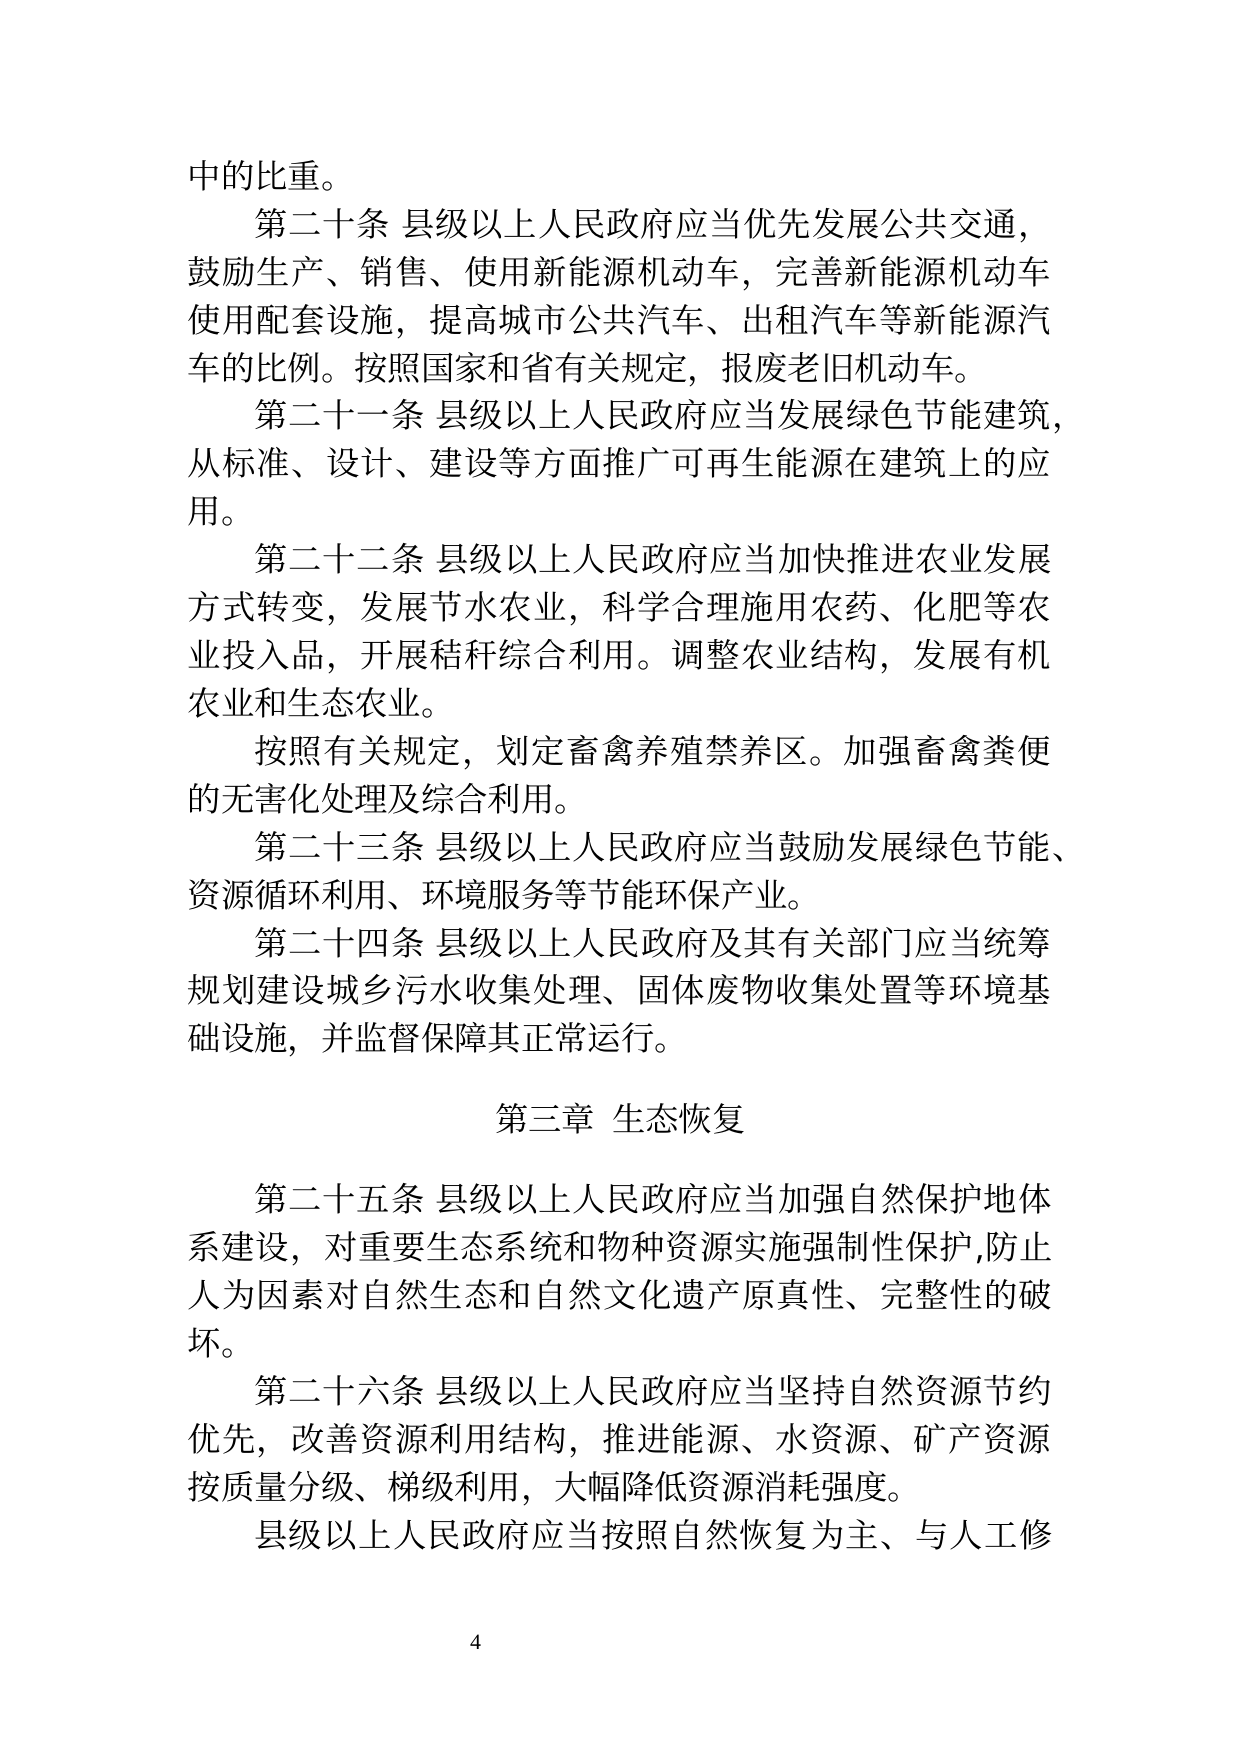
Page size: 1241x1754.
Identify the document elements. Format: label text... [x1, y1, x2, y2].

text 第二十二条 县级以上人民政府应当加快推进农业发展方式转变，发展节水农业，科学合理施用农药、化肥等农业投入品，开展秸秆综合利用。调整农业结构，发展有机农业和生态农业。 [187, 533, 1053, 725]
text 第二十条 县级以上人民政府应当优先发展公共交通，鼓励生产、销售、使用新能源机动车，完善新能源机动车使用配套设施，提高城市公共汽车、出租汽车等新能源汽车的比例。按照国家和省有关规定，报废老旧机动车。 [187, 198, 1053, 389]
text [187, 1509, 1053, 1557]
text 第二十六条 县级以上人民政府应当坚持自然资源节约优先，改善资源利用结构，推进能源、水资源、矿产资源按质量分级、梯级利用，大幅降低资源消耗强度。 [187, 1365, 1053, 1509]
text 第二十三条 县级以上人民政府应当鼓励发展绿色节能、资源循环利用、环境服务等节能环保产业。 [187, 821, 1053, 917]
text 第二十一条 县级以上人民政府应当发展绿色节能建筑，从标准、设计、建设等方面推广可再生能源在建筑上的应用。 [187, 389, 1053, 533]
text 按照有关规定，划定畜禽养殖禁养区。加强畜禽粪便的无害化处理及综合利用。 [187, 725, 1053, 821]
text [187, 150, 1053, 198]
text 第二十五条 县级以上人民政府应当加强自然保护地体系建设，对重要生态系统和物种资源实施强制性保护,防止人为因素对自然生态和自然文化遗产原真性、完整性的破坏。 [187, 1173, 1053, 1365]
text 第三章 生态恢复 [187, 1093, 1053, 1141]
text 第二十四条 县级以上人民政府及其有关部门应当统筹规划建设城乡污水收集处理、固体废物收集处置等环境基础设施，并监督保障其正常运行。 [187, 917, 1053, 1060]
